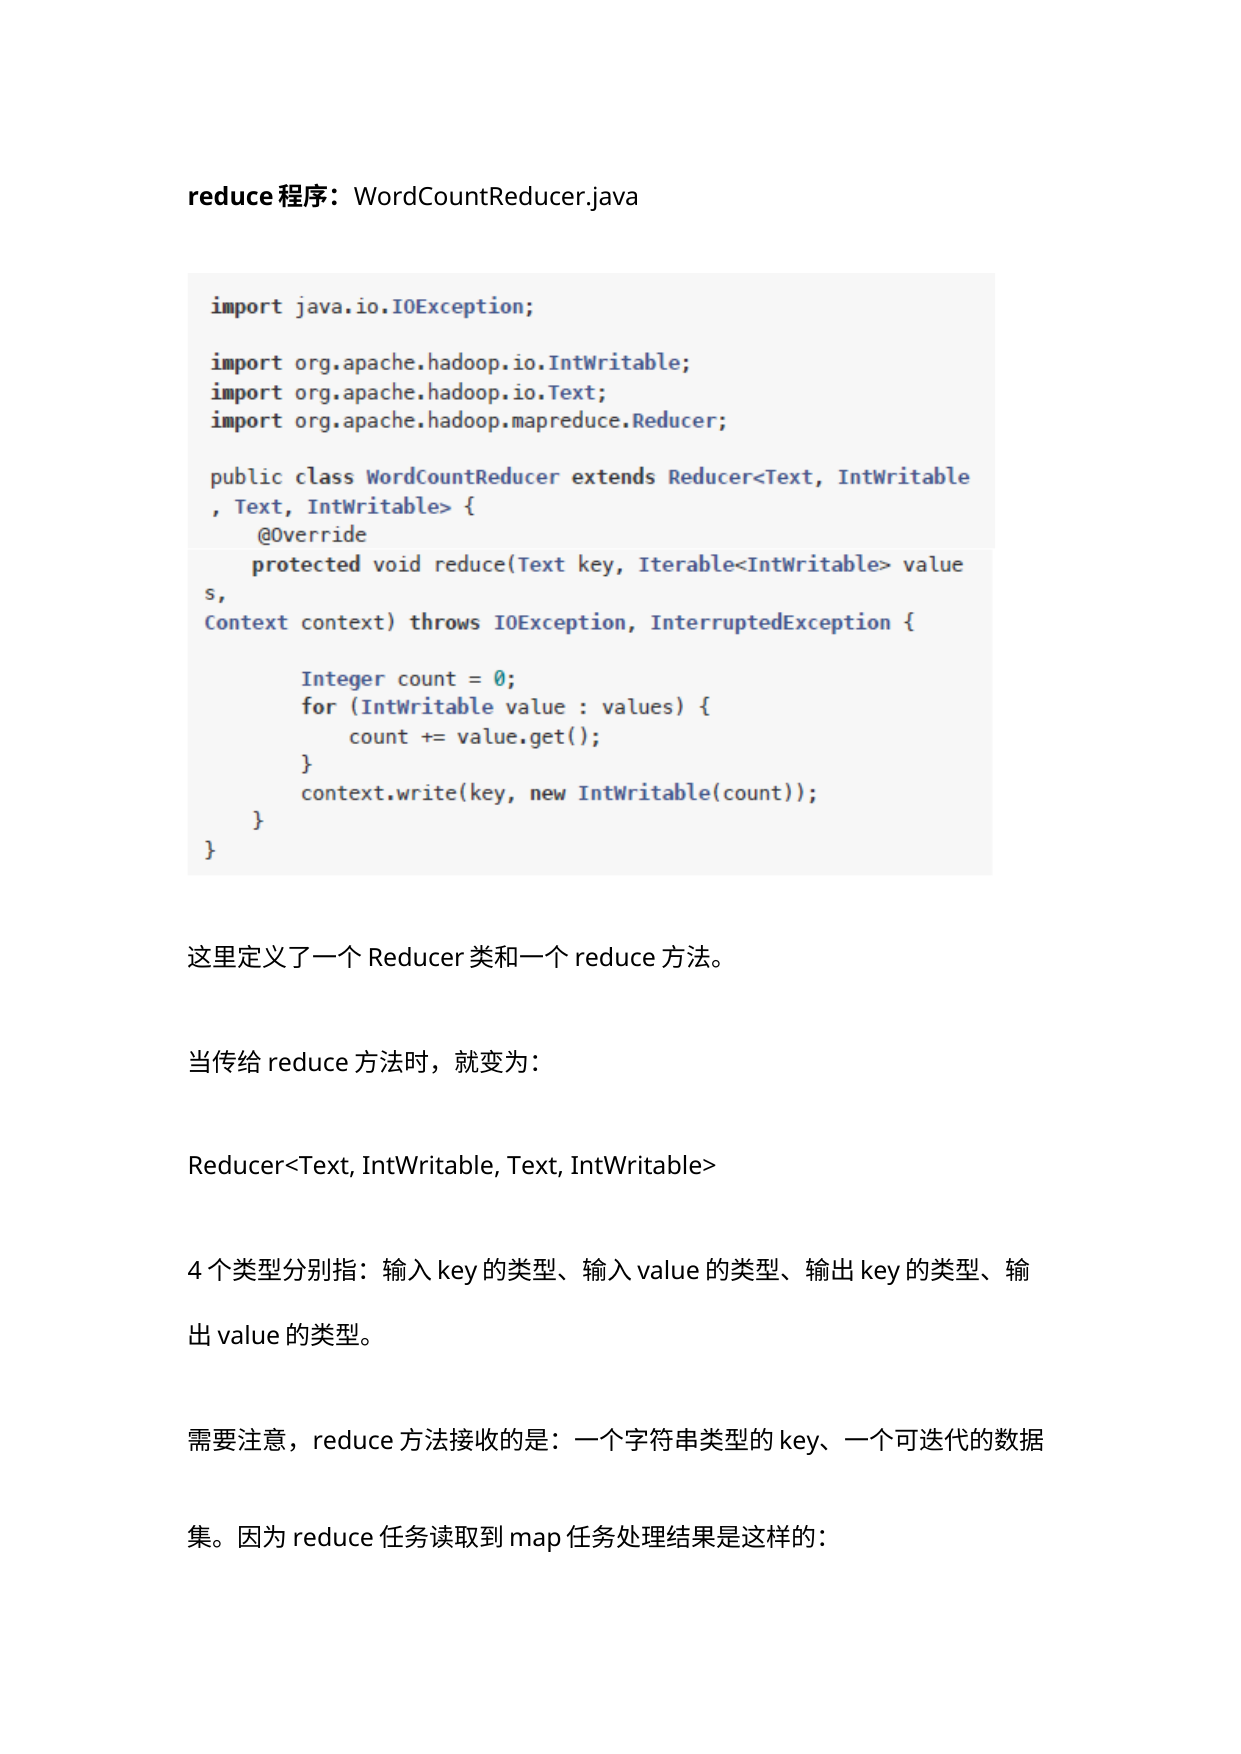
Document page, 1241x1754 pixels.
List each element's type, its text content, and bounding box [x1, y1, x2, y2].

text reduce程序：WordCountReducer.java [187, 162, 1053, 227]
text 这里定义了一个Reducer类和一个reduce方法。 [187, 923, 1053, 988]
picture [187, 273, 996, 877]
text Reducer<Text, IntWritable, Text, IntWritable> [187, 1132, 1053, 1197]
text 需要注意，reduce方法接收的是：一个字符串类型的key、一个可迭代的数据集。因为reduce任务读取到map任务处理结果是这样的： [187, 1406, 1053, 1568]
text 当传给reduce方法时，就变为： [187, 1028, 1053, 1093]
text 4个类型分别指：输入key的类型、输入value的类型、输出key的类型、输出value的类型。 [187, 1236, 1053, 1366]
